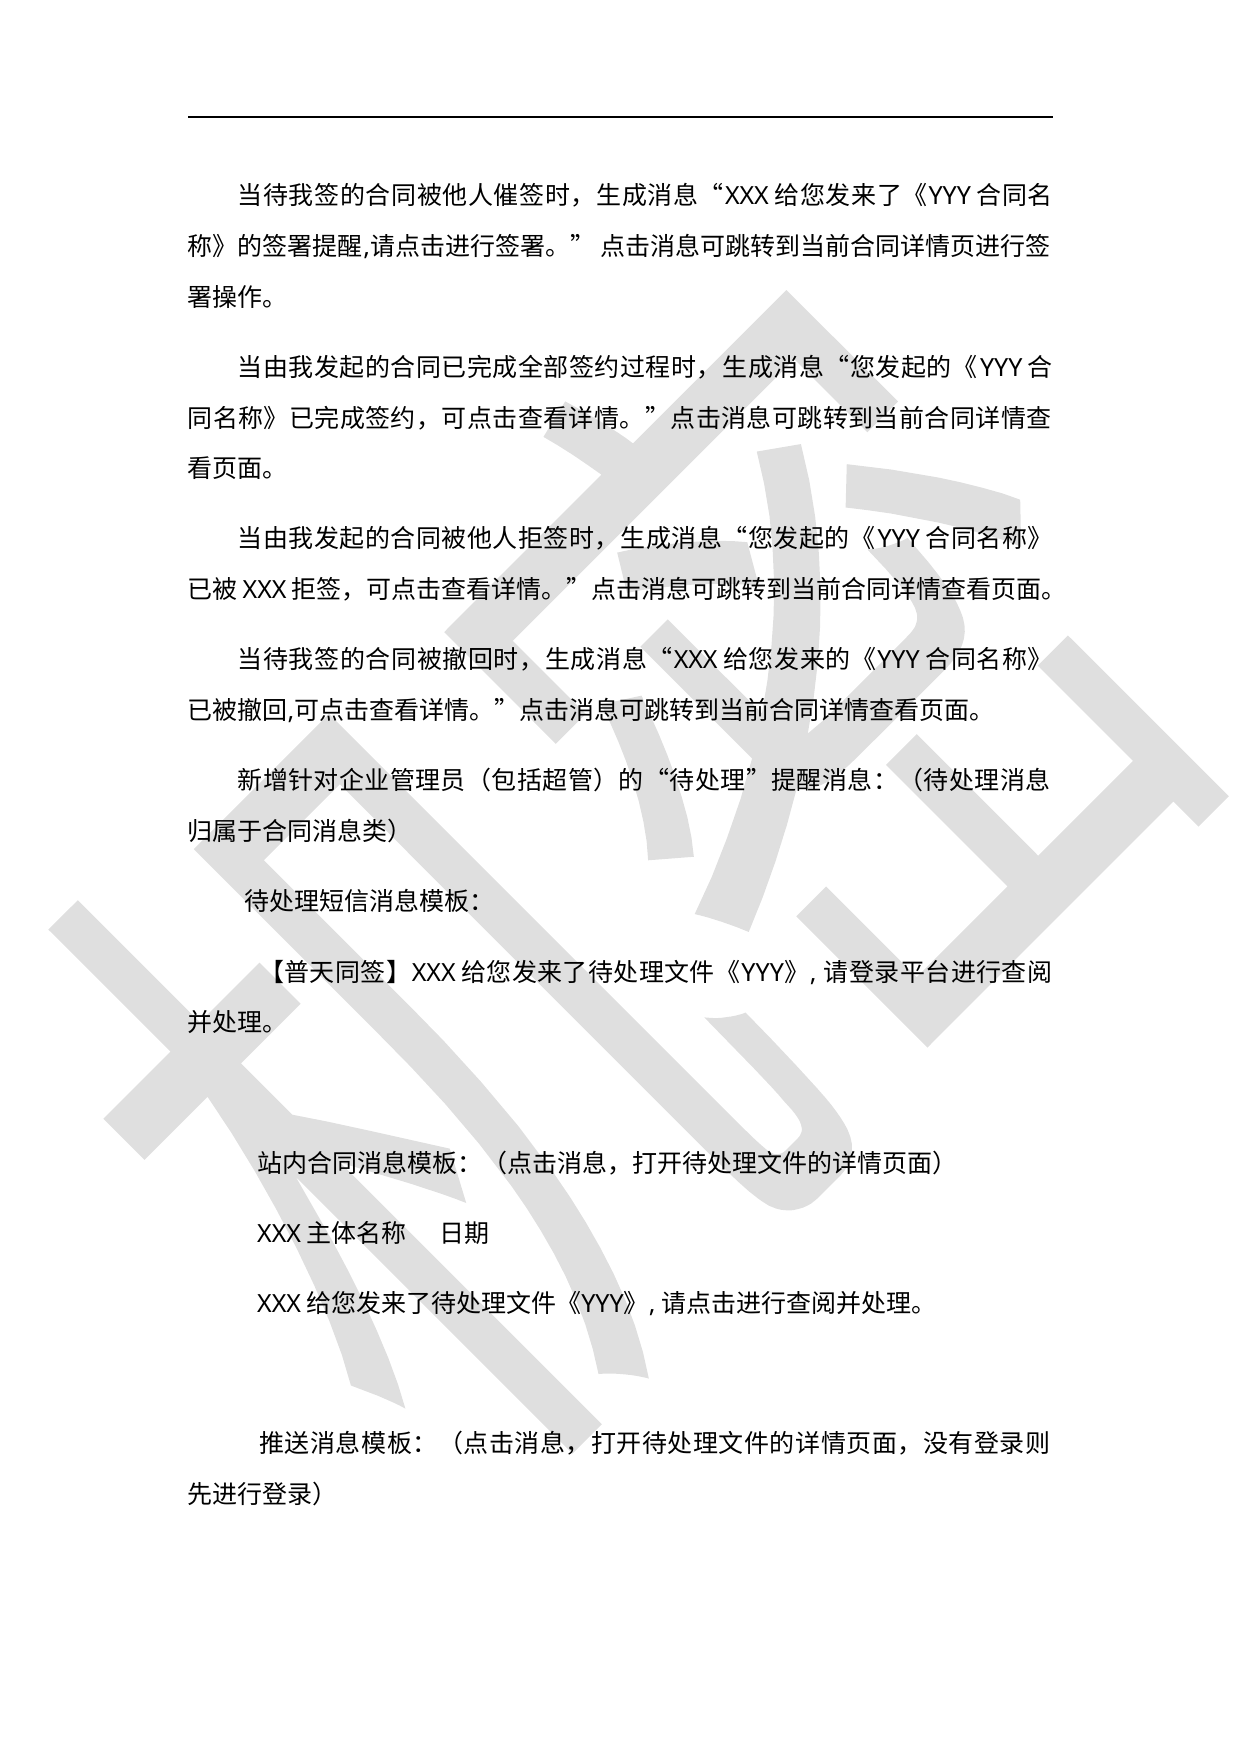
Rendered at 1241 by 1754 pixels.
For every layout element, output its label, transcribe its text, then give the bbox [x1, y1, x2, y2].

text 【普天同签】XXX给您发来了待处理文件《YYY》, 请登录平台进行查阅并处理。 [187, 948, 1053, 1043]
text XXX给您发来了待处理文件《YYY》, 请点击进行查阅并处理。 [187, 1280, 1053, 1324]
text 当由我发起的合同已完成全部签约过程时，生成消息“您发起的《YYY合同名称》已完成签约，可点击查看详情。”点击消息可跳转到当前合同详情查看页面。 [187, 343, 1053, 489]
text 当由我发起的合同被他人拒签时，生成消息“您发起的《YYY合同名称》已被XXX拒签，可点击查看详情。”点击消息可跳转到当前合同详情查看页面。 [187, 515, 1053, 610]
text 当待我签的合同被撤回时，生成消息“XXX给您发来的《YYY合同名称》已被撤回,可点击查看详情。”点击消息可跳转到当前合同详情查看页面。 [187, 636, 1053, 731]
text 待处理短信消息模板： [187, 878, 1053, 922]
text 当待我签的合同被他人催签时，生成消息“XXX给您发来了《YYY合同名称》的签署提醒,请点击进行签署。” 点击消息可跳转到当前合同详情页进行签署操作。 [187, 172, 1053, 317]
text 站内合同消息模板：（点击消息，打开待处理文件的详情页面） [187, 1139, 1053, 1183]
text 推送消息模板：（点击消息，打开待处理文件的详情页面，没有登录则先进行登录） [187, 1420, 1053, 1515]
text 新增针对企业管理员（包括超管）的“待处理”提醒消息：（待处理消息归属于合同消息类） [187, 757, 1053, 852]
text XXX主体名称 日期 [187, 1209, 1053, 1253]
